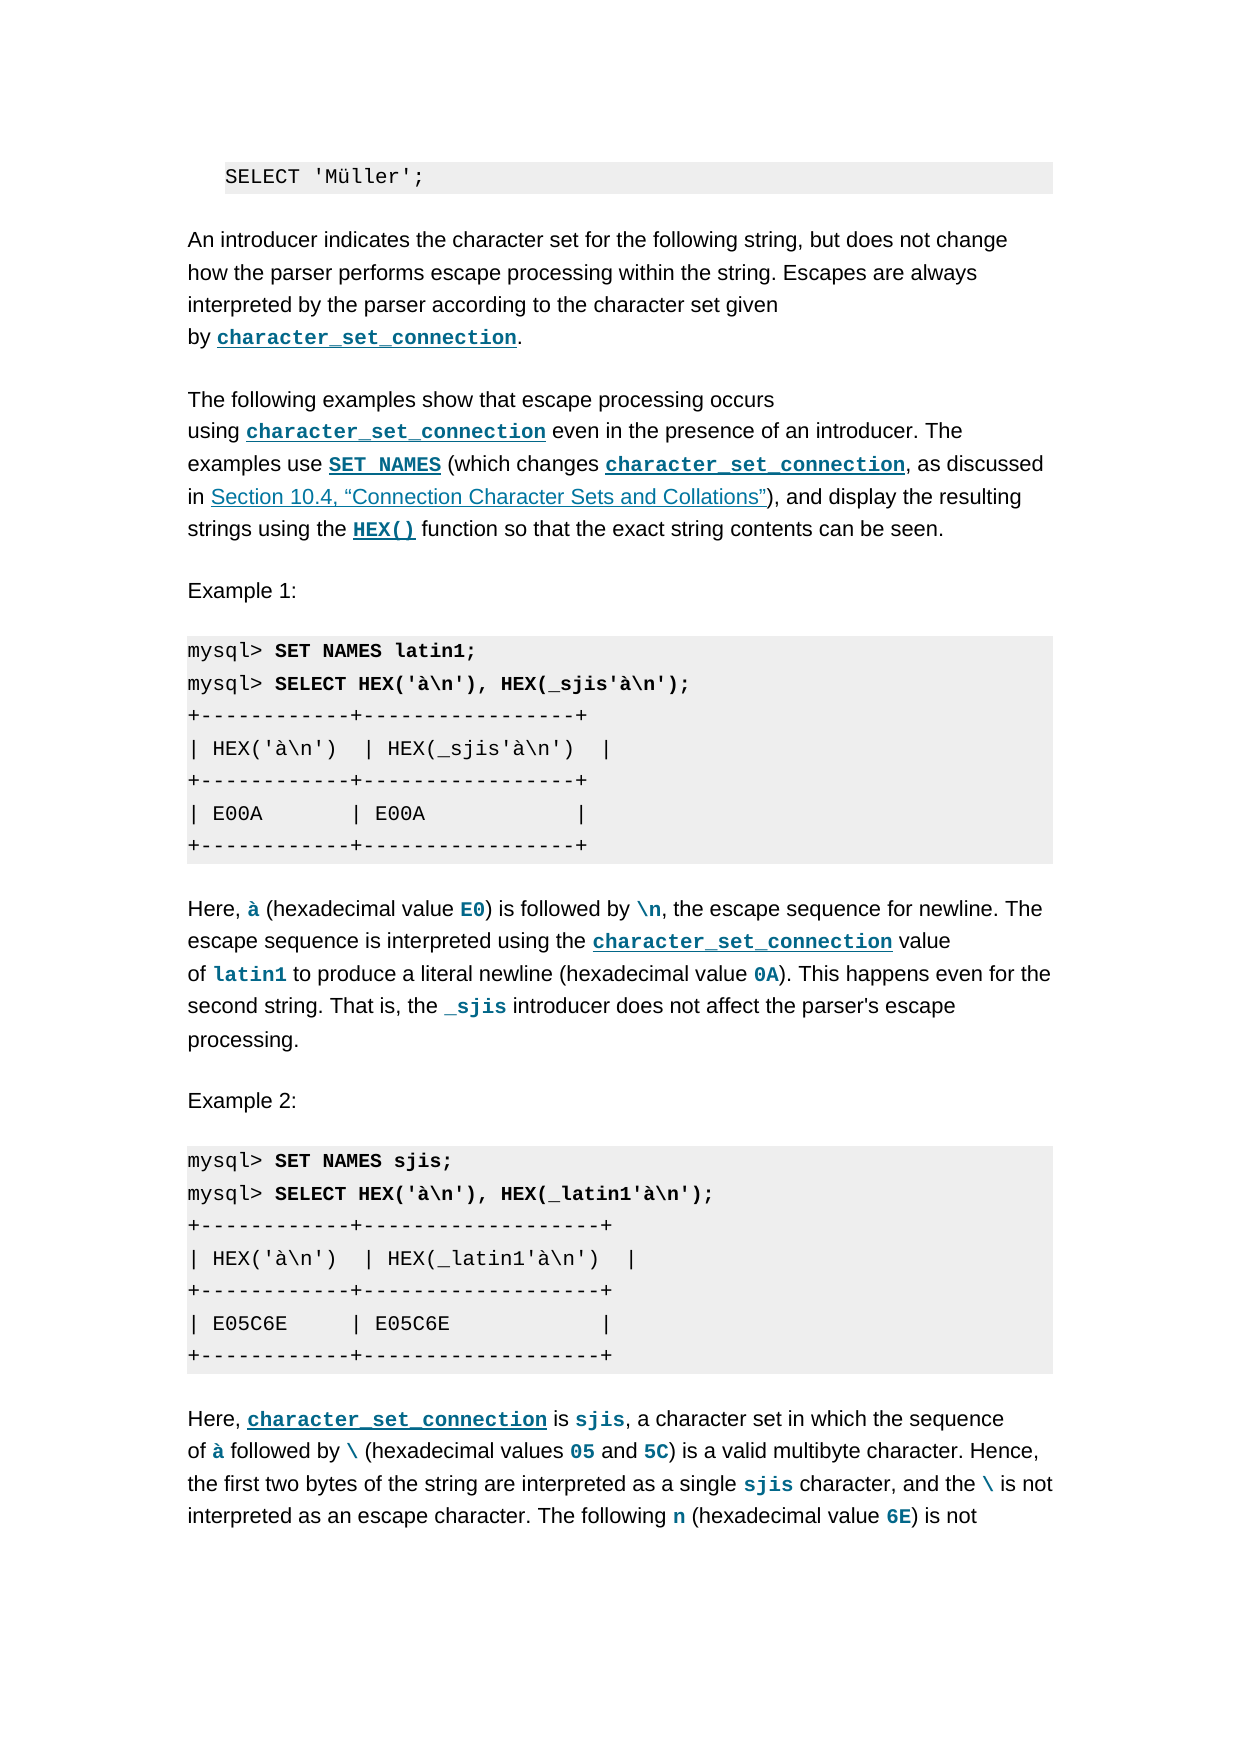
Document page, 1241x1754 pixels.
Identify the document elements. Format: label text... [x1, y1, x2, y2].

text mysql> SET NAMES latin1; [187, 636, 1053, 669]
text +------------+-----------------+ [187, 766, 1053, 799]
text +------------+-------------------+ [187, 1341, 1053, 1374]
text Here, à (hexadecimal value E0) is followed by \n, the escape sequence for newline. The escape sequence is interpreted using the character_set_connection value of latin1 to produce a literal newline (hexadecimal value 0A). This happens even for the second string. That is, the _sjis introducer does not affect the parser's escape processing. [187, 893, 1053, 1055]
text mysql> SELECT HEX('à\n'), HEX(_latin1'à\n'); [187, 1179, 1053, 1211]
text +------------+-------------------+ [187, 1211, 1053, 1244]
text An introducer indicates the character set for the following string, but does not change how the parser performs escape processing within the string. Escapes are always interpreted by the parser according to the character set given by character_set_connection. [187, 224, 1053, 354]
text | E00A | E00A | [187, 799, 1053, 831]
text mysql> SET NAMES sjis; [187, 1146, 1053, 1179]
text mysql> SELECT HEX('à\n'), HEX(_sjis'à\n'); [187, 669, 1053, 701]
text Example 1: [187, 574, 1053, 607]
text +------------+-------------------+ [187, 1276, 1053, 1309]
text | HEX('à\n') | HEX(_latin1'à\n') | [187, 1244, 1053, 1276]
text | E05C6E | E05C6E | [187, 1309, 1053, 1341]
text Example 2: [187, 1084, 1053, 1117]
text +------------+-----------------+ [187, 701, 1053, 734]
text The following examples show that escape processing occurs using character_set_connection even in the presence of an introducer. The examples use SET NAMES (which changes character_set_connection, as discussed in Section 10.4, “Connection Character Sets and Collations”), and display the resulting strings using the HEX() function so that the exact string contents can be seen. [187, 383, 1053, 545]
text | HEX('à\n') | HEX(_sjis'à\n') | [187, 734, 1053, 766]
text SELECT 'Müller'; [225, 162, 1053, 194]
text +------------+-----------------+ [187, 831, 1053, 864]
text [187, 1403, 1053, 1533]
